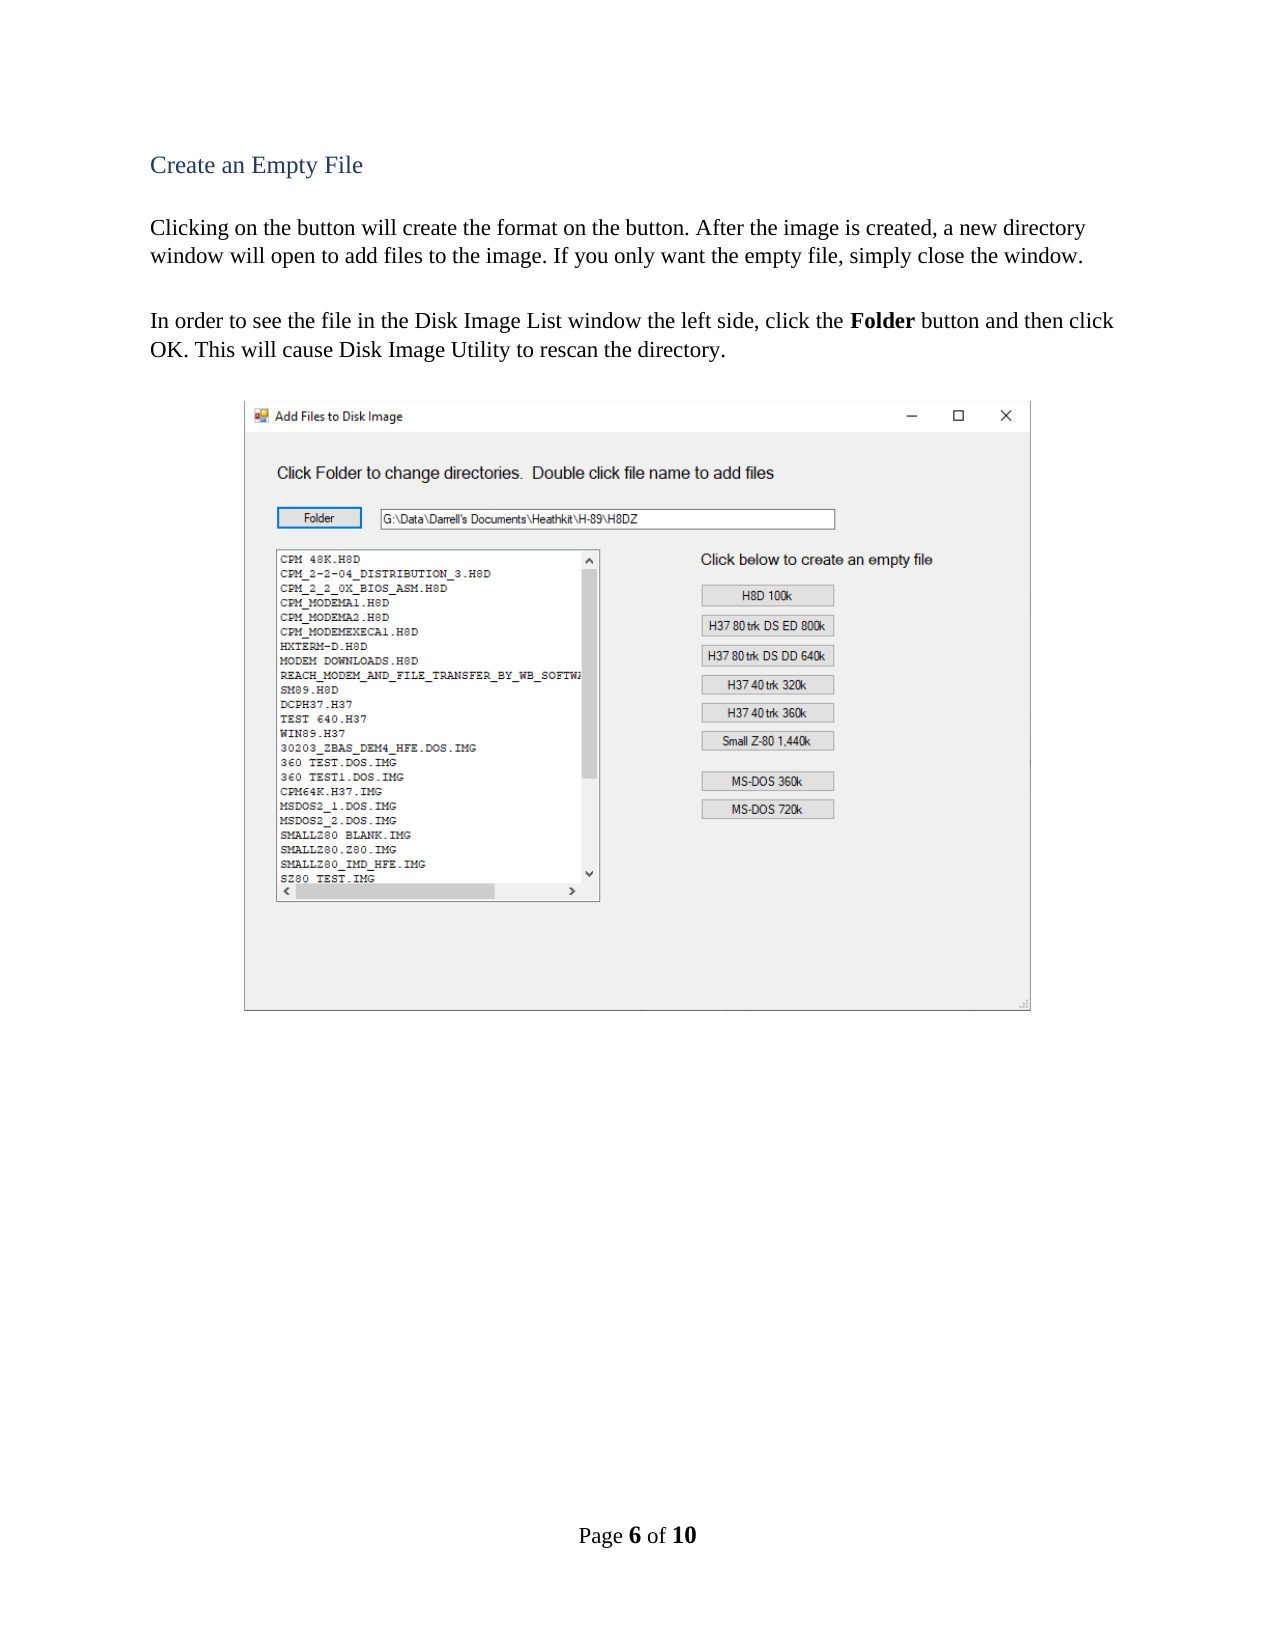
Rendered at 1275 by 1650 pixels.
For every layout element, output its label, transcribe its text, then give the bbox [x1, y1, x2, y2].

picture [244, 401, 1031, 1011]
text Clicking on the button will create the format on the button. After the image is created, a new directory window will open to add files to the image. If you only want the empty file, simply close the window. [150, 214, 1125, 268]
subtitle Create an Empty File [150, 150, 1125, 179]
text In order to see the file in the Disk Image List window the left side, click the Folder button and then click OK. This will cause Disk Image Utility to rescan the directory. [150, 307, 1125, 362]
